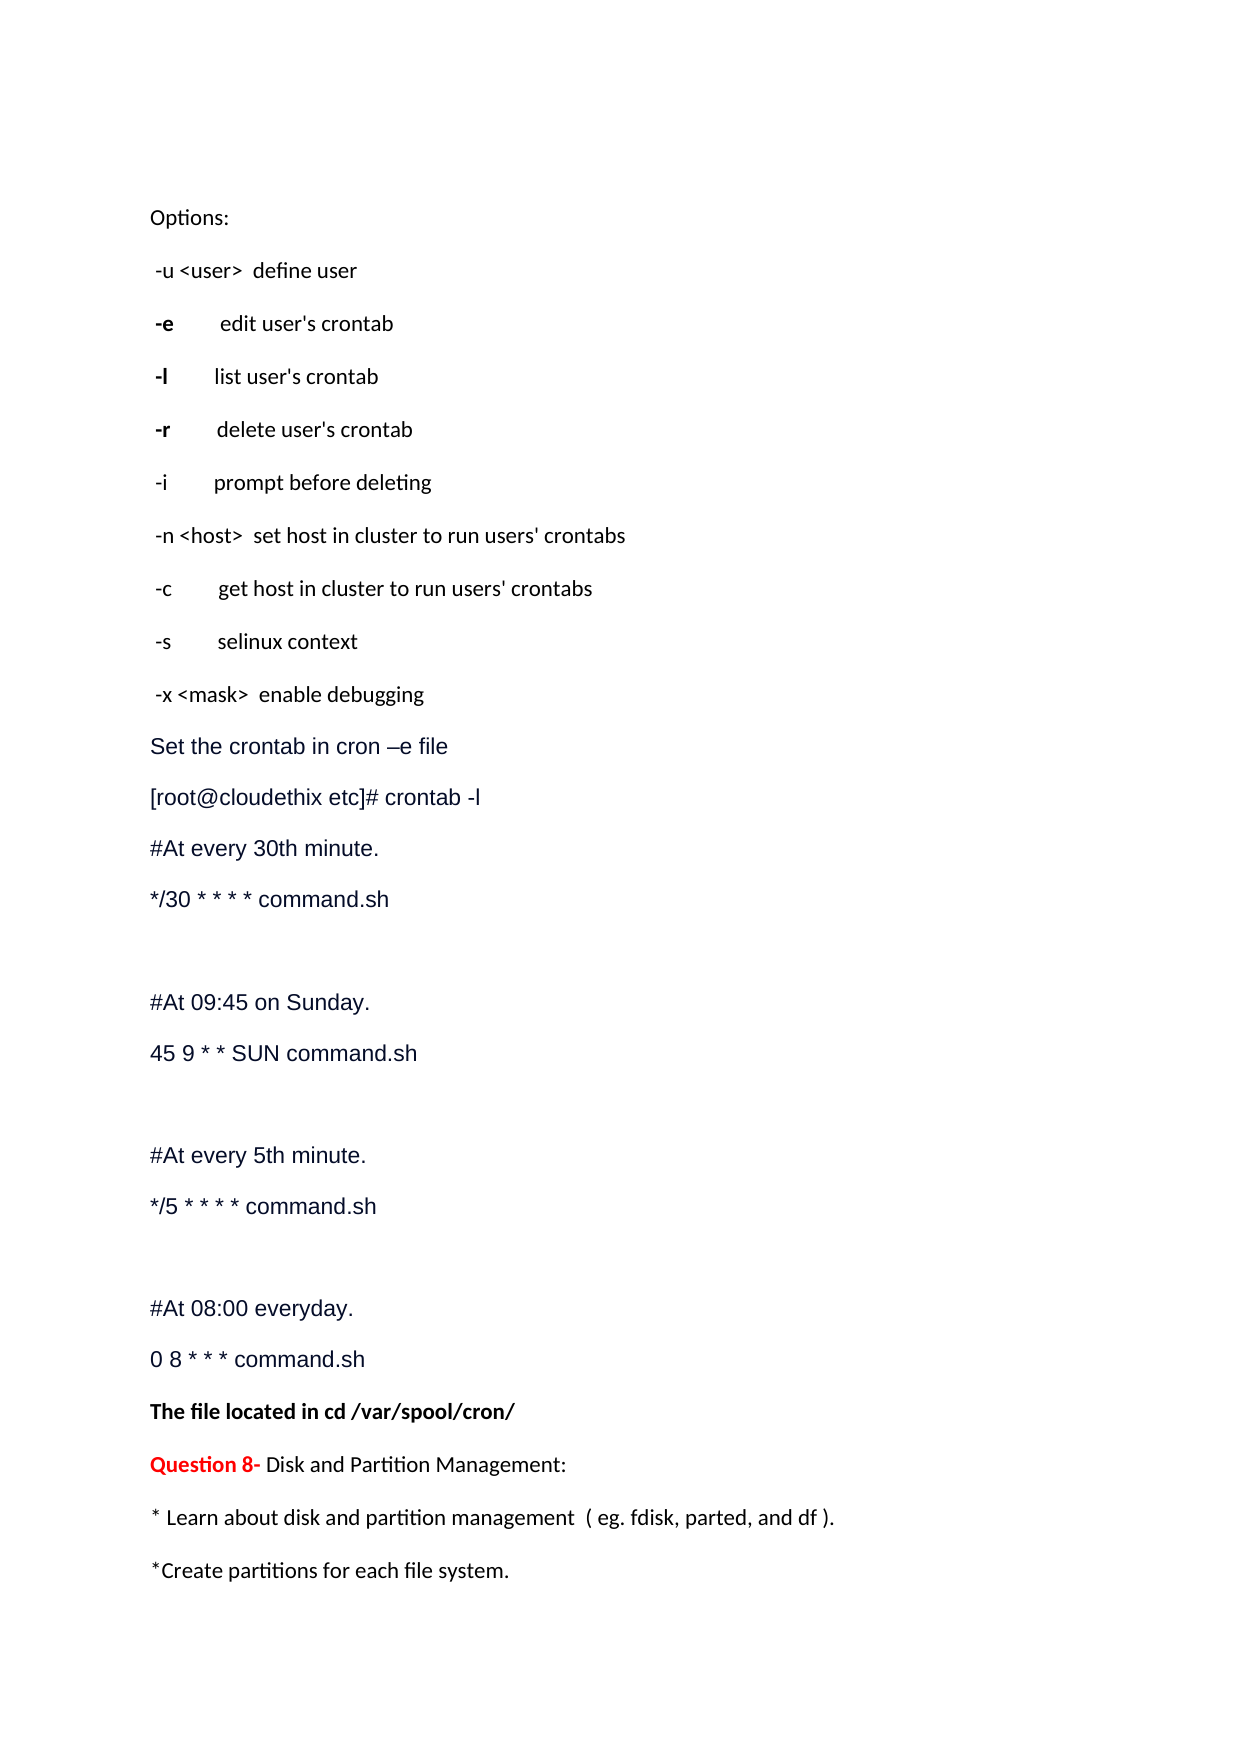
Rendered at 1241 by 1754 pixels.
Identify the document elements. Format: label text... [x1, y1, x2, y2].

text -s selinux context [150, 627, 1090, 655]
text * Learn about disk and partition management ( eg. fdisk, parted, and df ). [150, 1503, 1090, 1531]
text -n <host> set host in cluster to run users' crontabs [150, 521, 1090, 549]
text #At every 30th minute. [150, 835, 1090, 862]
text -u <user> define user [150, 256, 1090, 284]
text -x <mask> enable debugging [150, 680, 1090, 708]
text 45 9 * * SUN command.sh [150, 1039, 1090, 1066]
text -i prompt before deleting [150, 468, 1090, 496]
text Options: [150, 203, 1090, 231]
text 0 8 * * * command.sh [150, 1346, 1090, 1372]
text #At 09:45 on Sunday. [150, 988, 1090, 1015]
text -l list user's crontab [150, 362, 1090, 390]
text [root@cloudethix etc]# crontab -l [150, 784, 1090, 811]
text #At every 5th minute. [150, 1142, 1090, 1168]
text -r delete user's crontab [150, 415, 1090, 443]
text #At 08:00 everyday. [150, 1295, 1090, 1321]
text */5 * * * * command.sh [150, 1193, 1090, 1219]
text */30 * * * * command.sh [150, 886, 1090, 913]
text Question 8- Disk and Partition Management: [150, 1450, 1090, 1478]
text The file located in cd /var/spool/cron/ [150, 1397, 1090, 1425]
text -c get host in cluster to run users' crontabs [150, 574, 1090, 602]
text *Create partitions for each file system. [150, 1556, 1090, 1584]
text Set the crontab in cron –e file [150, 733, 1090, 759]
text -e edit user's crontab [150, 309, 1090, 337]
